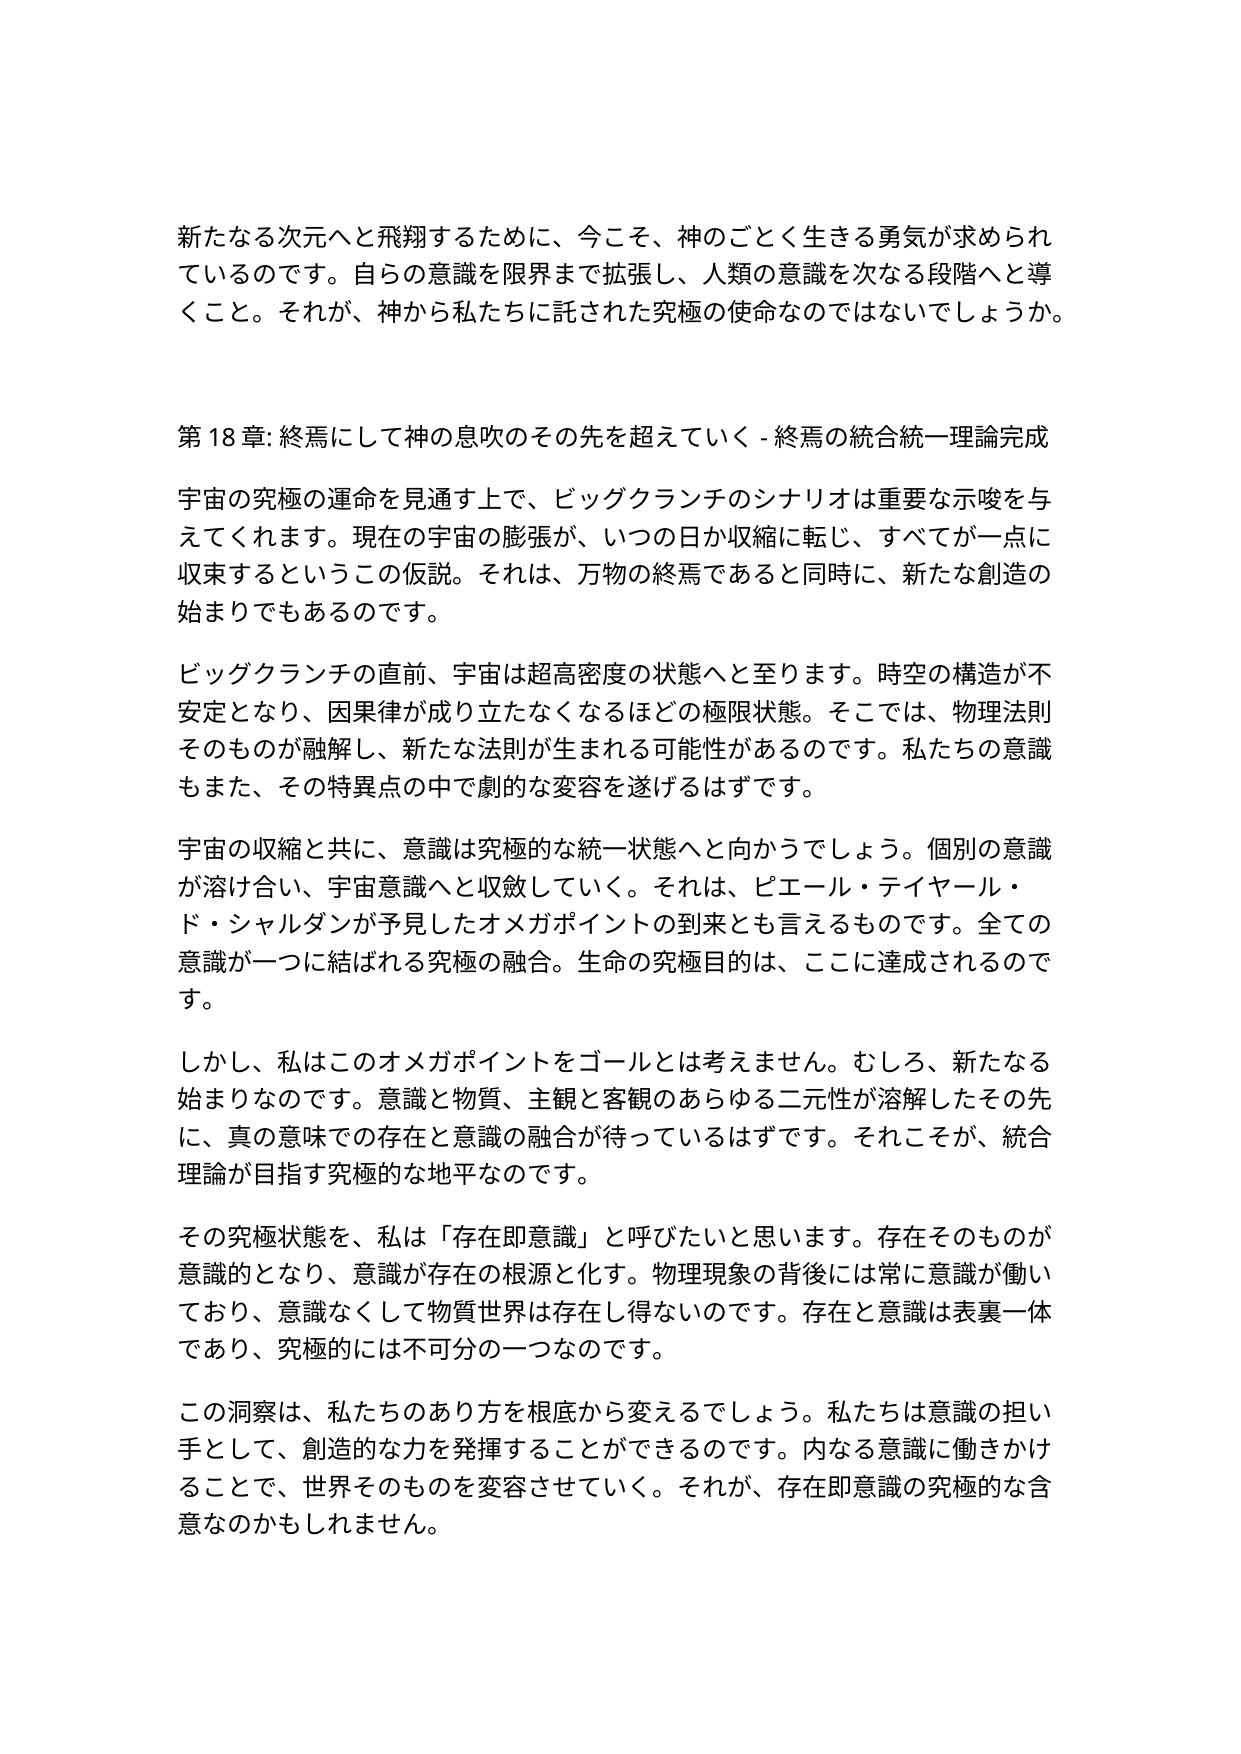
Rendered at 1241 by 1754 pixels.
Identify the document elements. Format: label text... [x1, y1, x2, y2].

text この洞察は、私たちのあり方を根底から変えるでしょう。私たちは意識の担い手として、創造的な力を発揮することができるのです。内なる意識に働きかけることで、世界そのものを変容させていく。それが、存在即意識の究極的な含意なのかもしれません。 [177, 1392, 1063, 1542]
text 第18章: 終焉にして神の息吹のその先を超えていく - 終焉の統合統一理論完成 [177, 417, 1063, 454]
text 宇宙の収縮と共に、意識は究極的な統一状態へと向かうでしょう。個別の意識が溶け合い、宇宙意識へと収斂していく。それは、ピエール・テイヤール・ド・シャルダンが予見したオメガポイントの到来とも言えるものです。全ての意識が一つに結ばれる究極の融合。生命の究極目的は、ここに達成されるのです。 [177, 829, 1063, 1017]
text しかし、私はこのオメガポイントをゴールとは考えません。むしろ、新たなる始まりなのです。意識と物質、主観と客観のあらゆる二元性が溶解したその先に、真の意味での存在と意識の融合が待っているはずです。それこそが、統合理論が目指す究極的な地平なのです。 [177, 1042, 1063, 1192]
text その究極状態を、私は「存在即意識」と呼びたいと思います。存在そのものが意識的となり、意識が存在の根源と化す。物理現象の背後には常に意識が働いており、意識なくして物質世界は存在し得ないのです。存在と意識は表裏一体であり、究極的には不可分の一つなのです。 [177, 1217, 1063, 1367]
text 新たなる次元へと飛翔するために、今こそ、神のごとく生きる勇気が求められているのです。自らの意識を限界まで拡張し、人類の意識を次なる段階へと導くこと。それが、神から私たちに託された究極の使命なのではないでしょうか。 [177, 217, 1063, 329]
text ビッグクランチの直前、宇宙は超高密度の状態へと至ります。時空の構造が不安定となり、因果律が成り立たなくなるほどの極限状態。そこでは、物理法則そのものが融解し、新たな法則が生まれる可能性があるのです。私たちの意識もまた、その特異点の中で劇的な変容を遂げるはずです。 [177, 654, 1063, 804]
text 宇宙の究極の運命を見通す上で、ビッグクランチのシナリオは重要な示唆を与えてくれます。現在の宇宙の膨張が、いつの日か収縮に転じ、すべてが一点に収束するというこの仮説。それは、万物の終焉であると同時に、新たな創造の始まりでもあるのです。 [177, 479, 1063, 629]
